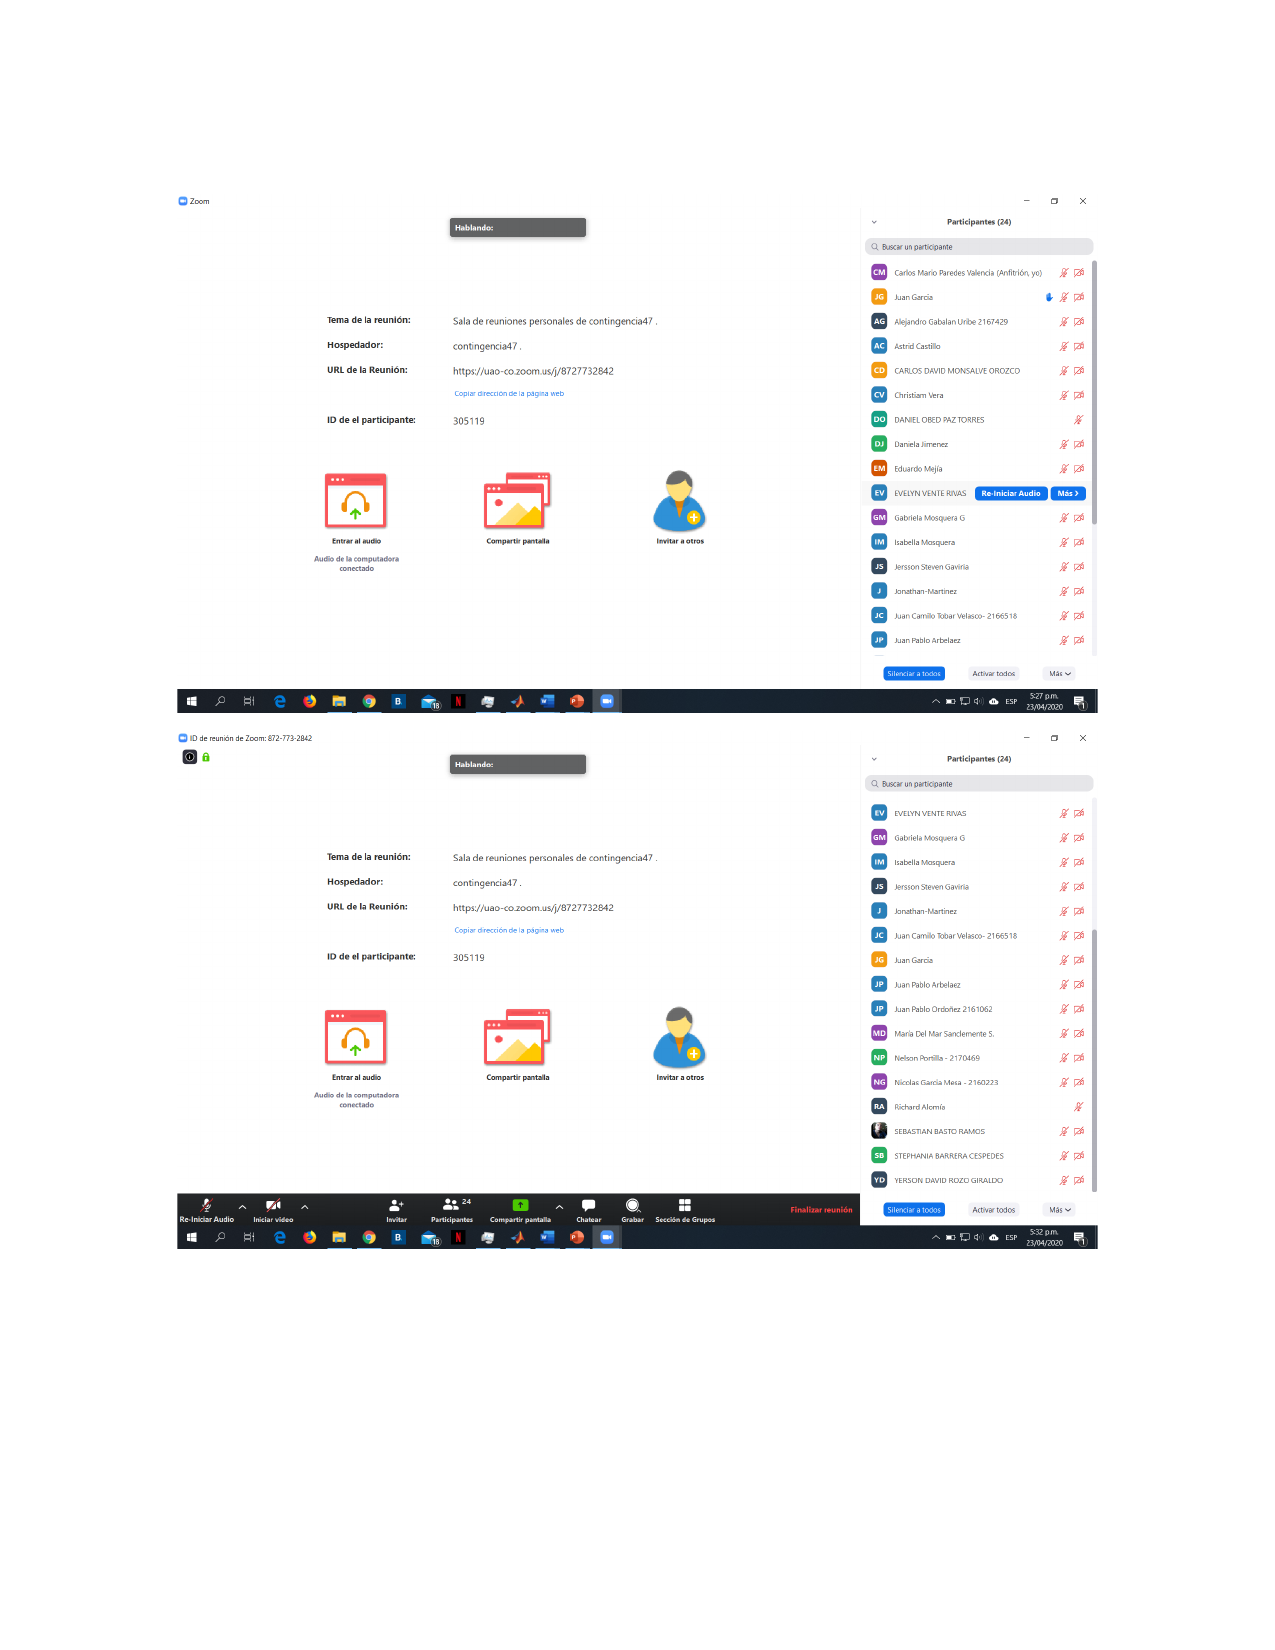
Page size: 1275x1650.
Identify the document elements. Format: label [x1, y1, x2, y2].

picture [177, 731, 1098, 1249]
picture [177, 194, 1098, 713]
